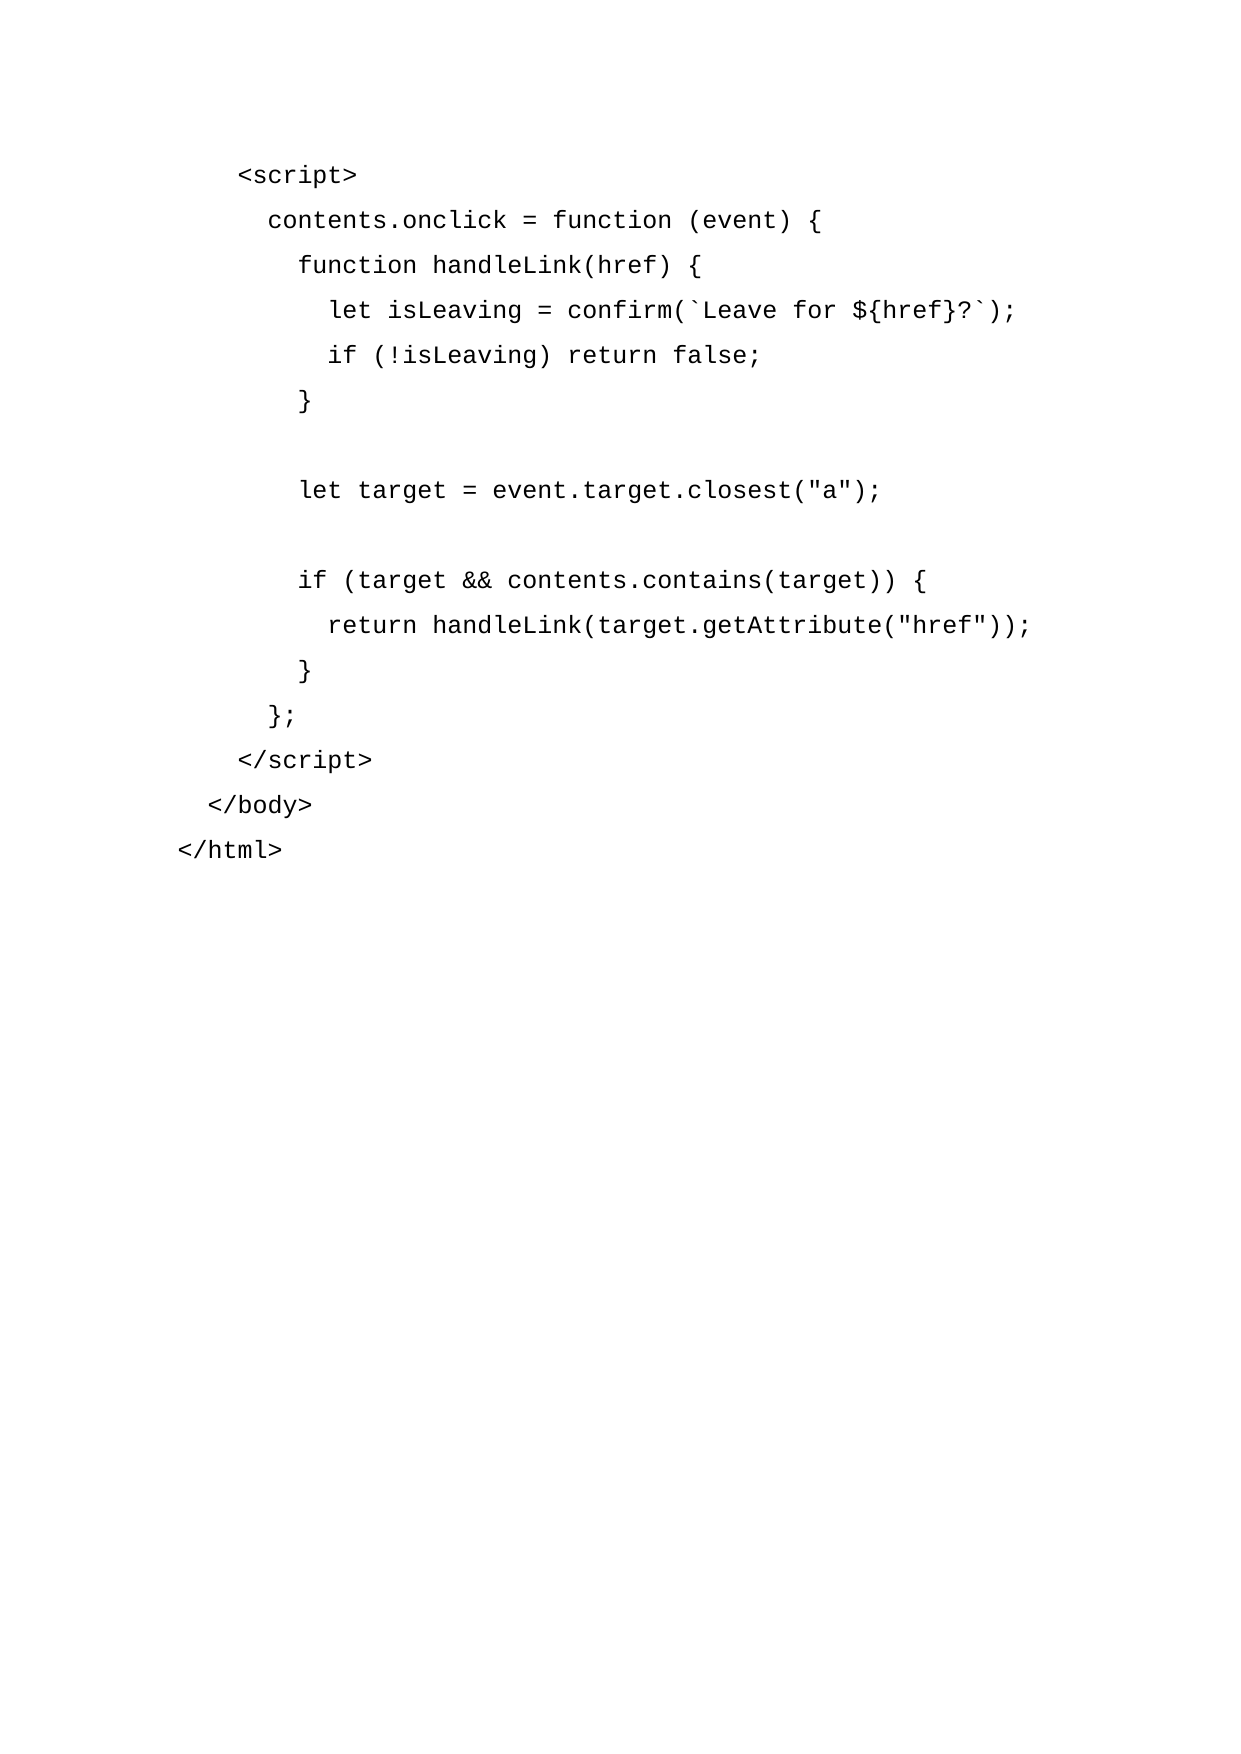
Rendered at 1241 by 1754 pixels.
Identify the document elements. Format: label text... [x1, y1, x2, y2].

text return handleLink(target.getAttribute("href")); [177, 613, 1152, 641]
text if (!isLeaving) return false; [177, 343, 1152, 371]
text </html> [177, 838, 1152, 866]
text contents.onclick = function (event) { [177, 208, 1152, 236]
text </script> [177, 748, 1152, 776]
text if (target && contents.contains(target)) { [177, 568, 1152, 596]
text let isLeaving = confirm(`Leave for ${href}?`); [177, 298, 1152, 326]
text </body> [177, 793, 1152, 821]
text } [177, 388, 1152, 416]
text }; [177, 703, 1152, 731]
text let target = event.target.closest("a"); [177, 478, 1152, 506]
text } [177, 658, 1152, 686]
text <script> [177, 163, 1152, 191]
text function handleLink(href) { [177, 253, 1152, 281]
